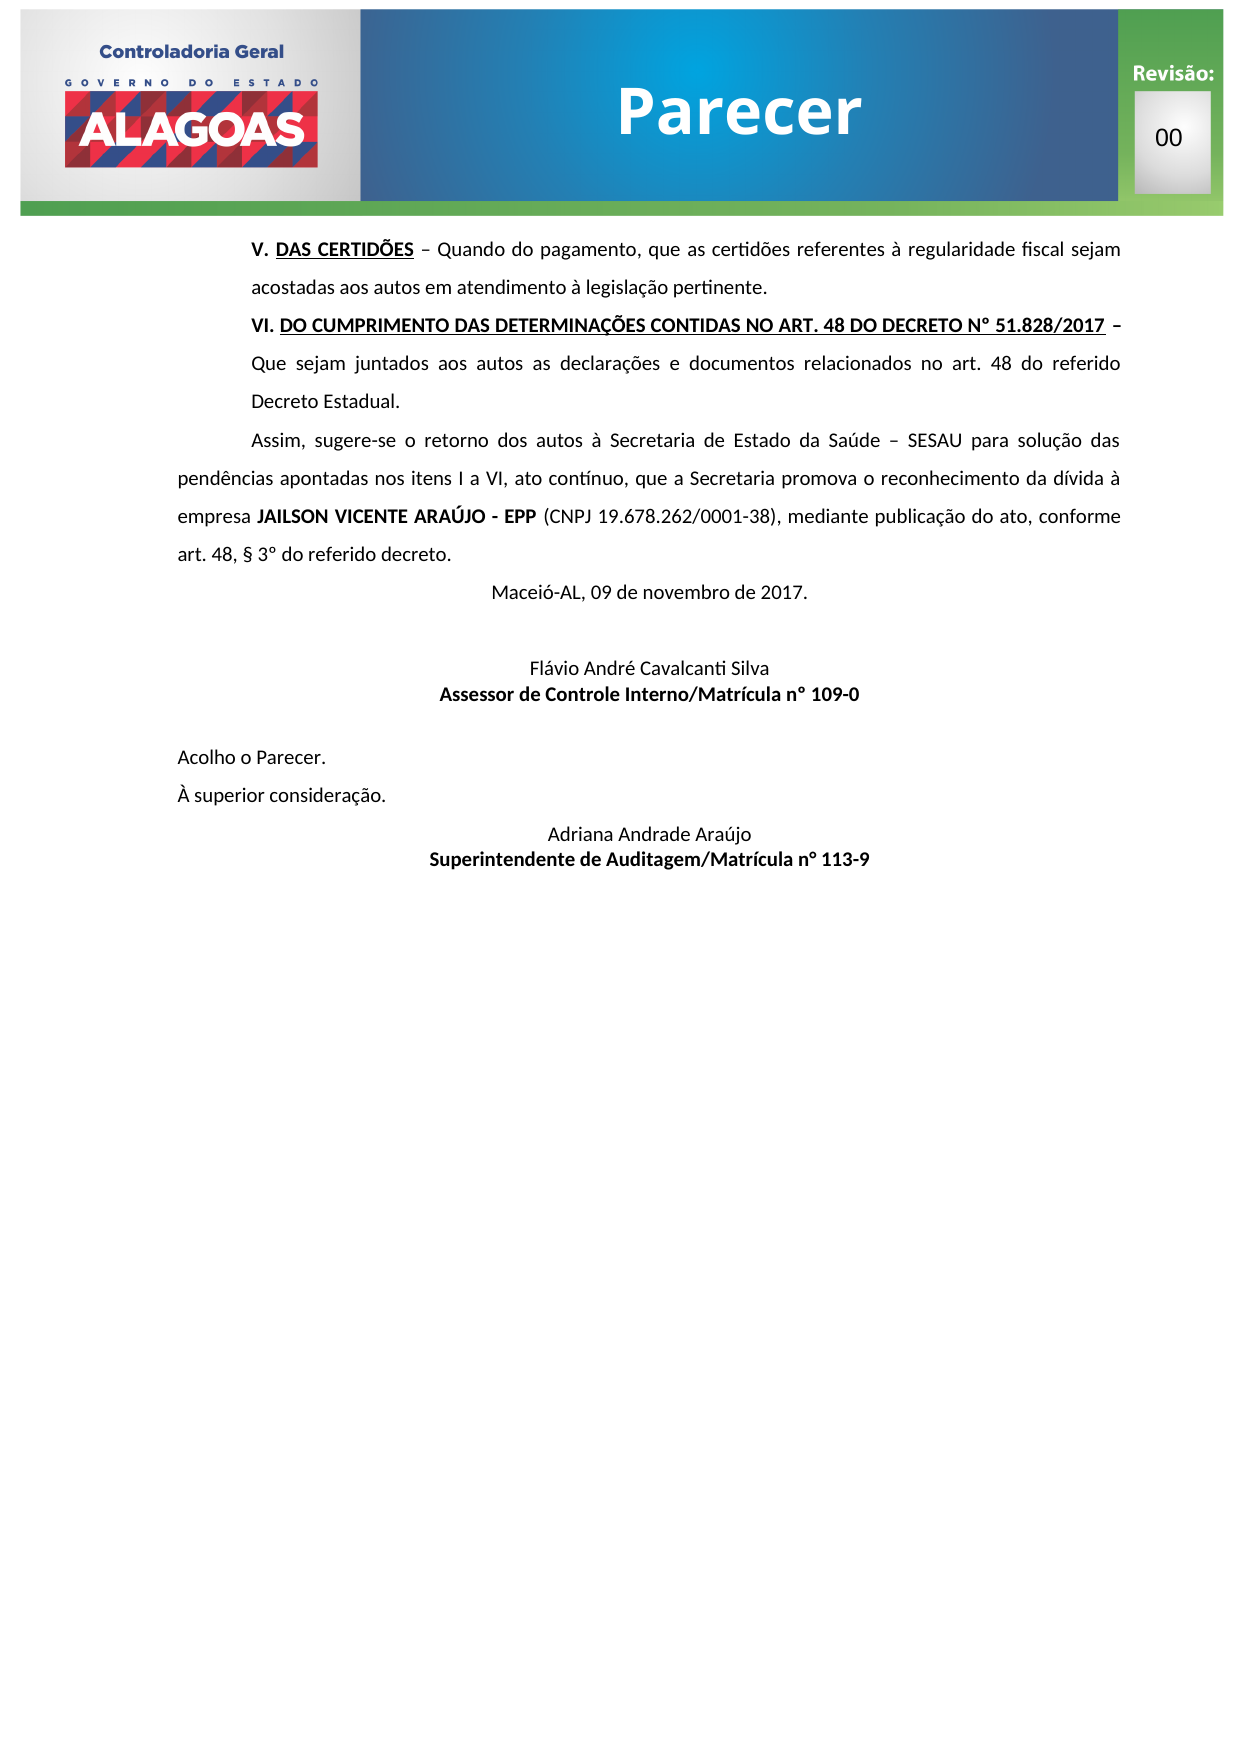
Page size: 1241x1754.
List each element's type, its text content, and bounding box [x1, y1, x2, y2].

text VI. DO CUMPRIMENTO DAS DETERMINAÇÕES CONTIDAS NO ART. 48 DO DECRETO Nº 51.828/2017 – Que sejam juntados aos autos as declarações e documentos relacionados no art. 48 do referido Decreto Estadual. [251, 312, 1122, 414]
text Assessor de Controle Interno/Matrícula nº 109-0 [177, 681, 1122, 706]
text Assim, sugere-se o retorno dos autos à Secretaria de Estado da Saúde – SESAU para solução das pendências apontadas nos itens I a VI, ato contínuo, que a Secretaria promova o reconhecimento da dívida à empresa JAILSON VICENTE ARAÚJO - EPP (CNPJ 19.678.262/0001-38), mediante publicação do ato, conforme art. 48, § 3º do referido decreto. [177, 427, 1122, 567]
text Superintendente de Auditagem/Matrícula n° 113-9 [177, 846, 1122, 872]
text Acolho o Parecer. [177, 744, 1122, 770]
text À superior consideração. [177, 783, 1122, 808]
text V. DAS CERTIDÕES – Quando do pagamento, que as certidões referentes à regularidade fiscal sejam acostadas aos autos em atendimento à legislação pertinente. [251, 236, 1122, 300]
text Maceió-AL, 09 de novembro de 2017. [177, 579, 1122, 605]
picture [20, 9, 1224, 216]
text Flávio André Cavalcanti Silva [177, 656, 1122, 681]
text Adriana Andrade Araújo [177, 821, 1122, 846]
